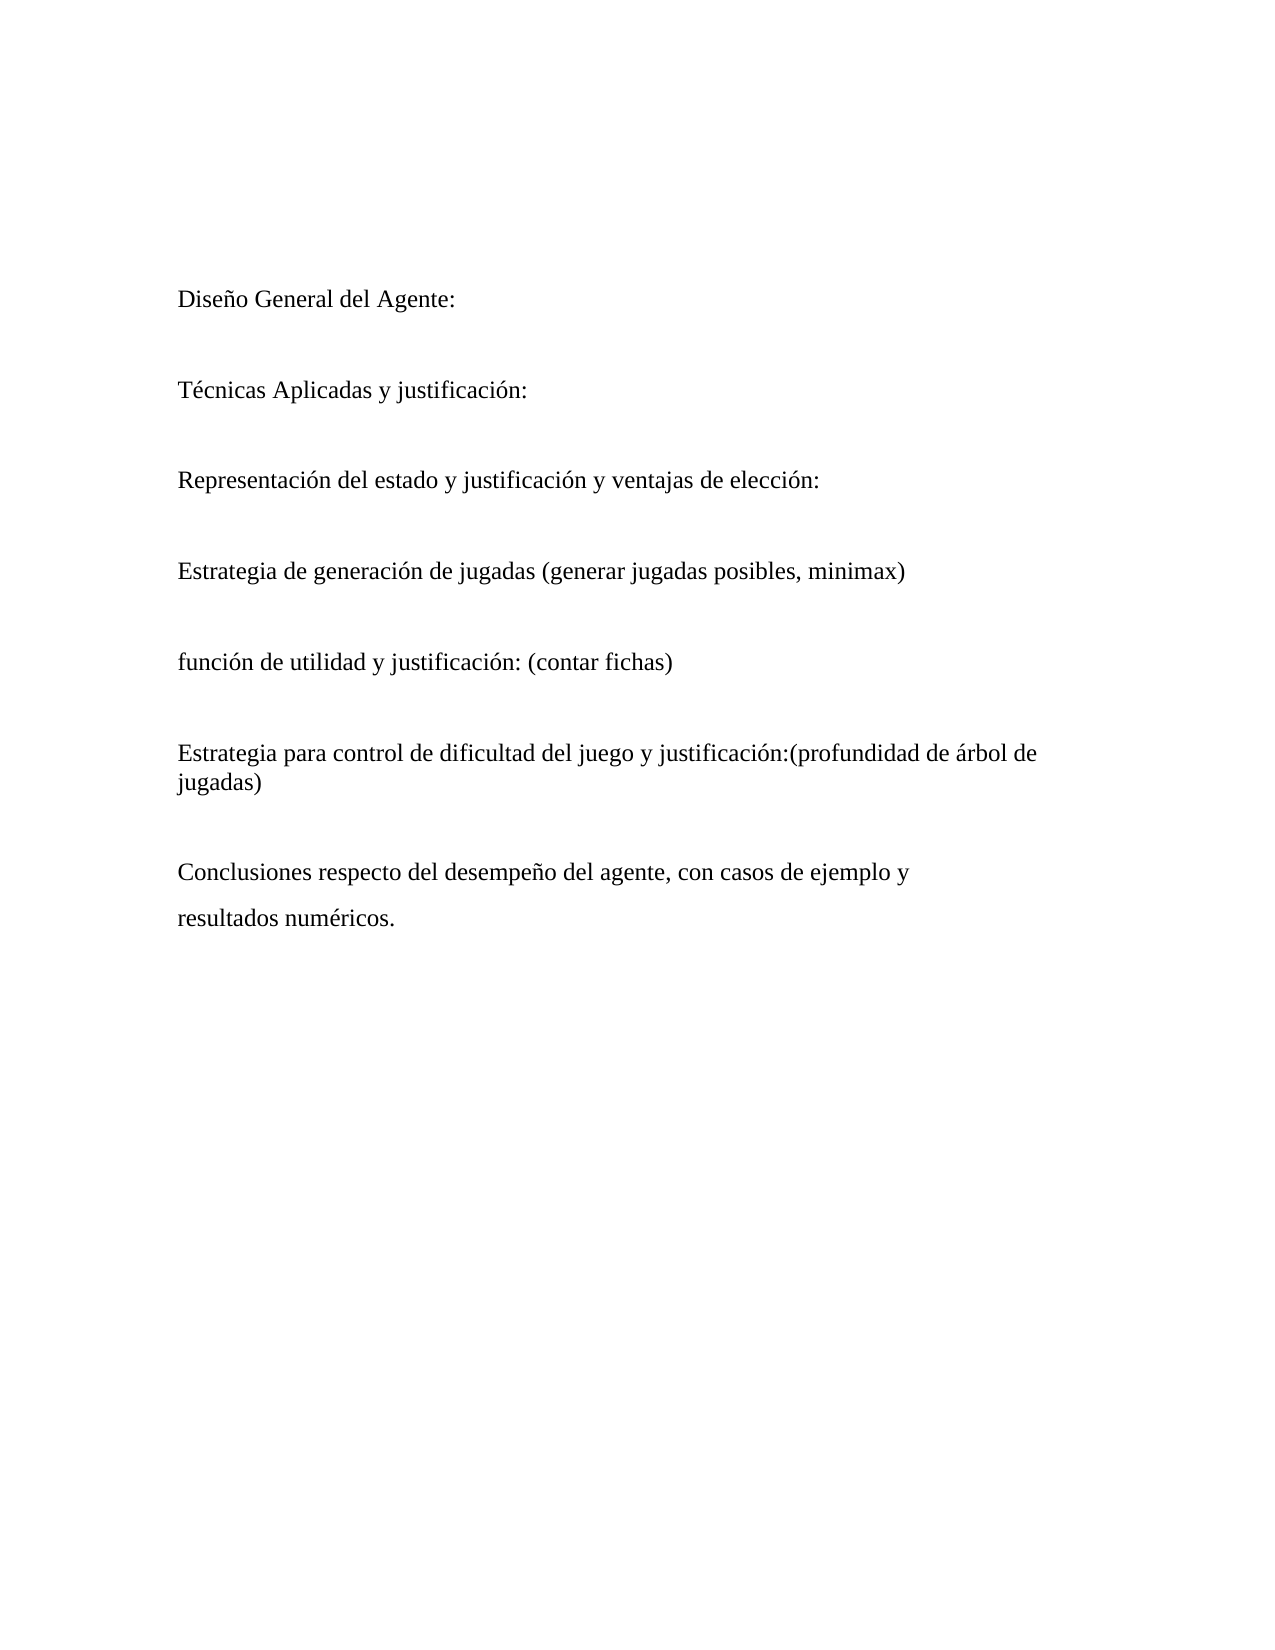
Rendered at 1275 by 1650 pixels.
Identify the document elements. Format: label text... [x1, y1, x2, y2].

text Técnicas Aplicadas y justificación: [177, 375, 1098, 403]
text resultados numéricos. [177, 903, 1098, 931]
text Estrategia de generación de jugadas (generar jugadas posibles, minimax) [177, 556, 1098, 585]
text función de utilidad y justificación: (contar fichas) [177, 647, 1098, 676]
text Representación del estado y justificación y ventajas de elección: [177, 466, 1098, 494]
text Estrategia para control de dificultad del juego y justificación:(profundidad de árbol de jugadas) [177, 738, 1098, 796]
text Conclusiones respecto del desempeño del agente, con casos de ejemplo y [177, 857, 1098, 886]
text Diseño General del Agente: [177, 284, 1098, 313]
